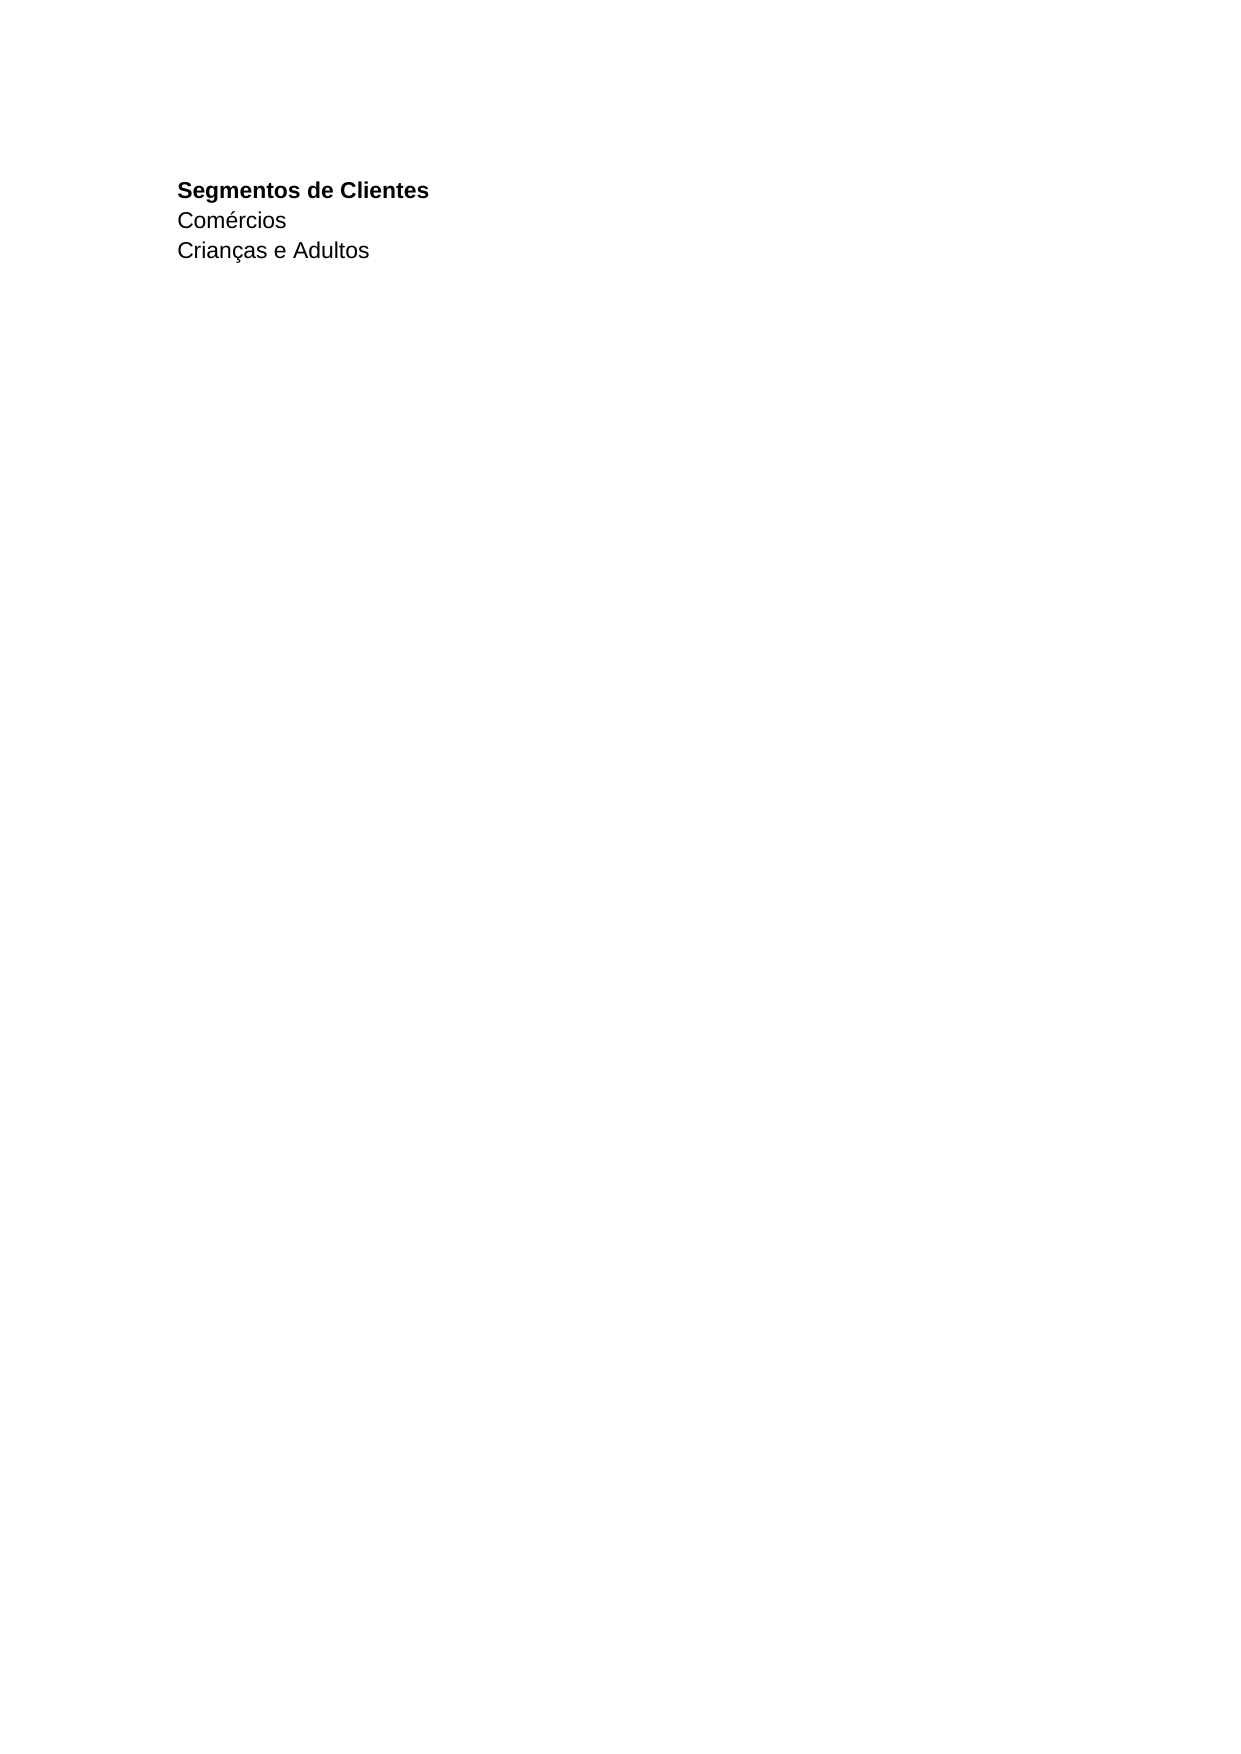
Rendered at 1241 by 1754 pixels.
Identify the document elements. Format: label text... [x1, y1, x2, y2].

text Segmentos de Clientes [177, 177, 1122, 203]
text Crianças e Adultos [177, 237, 1122, 264]
text Comércios [177, 207, 1122, 233]
